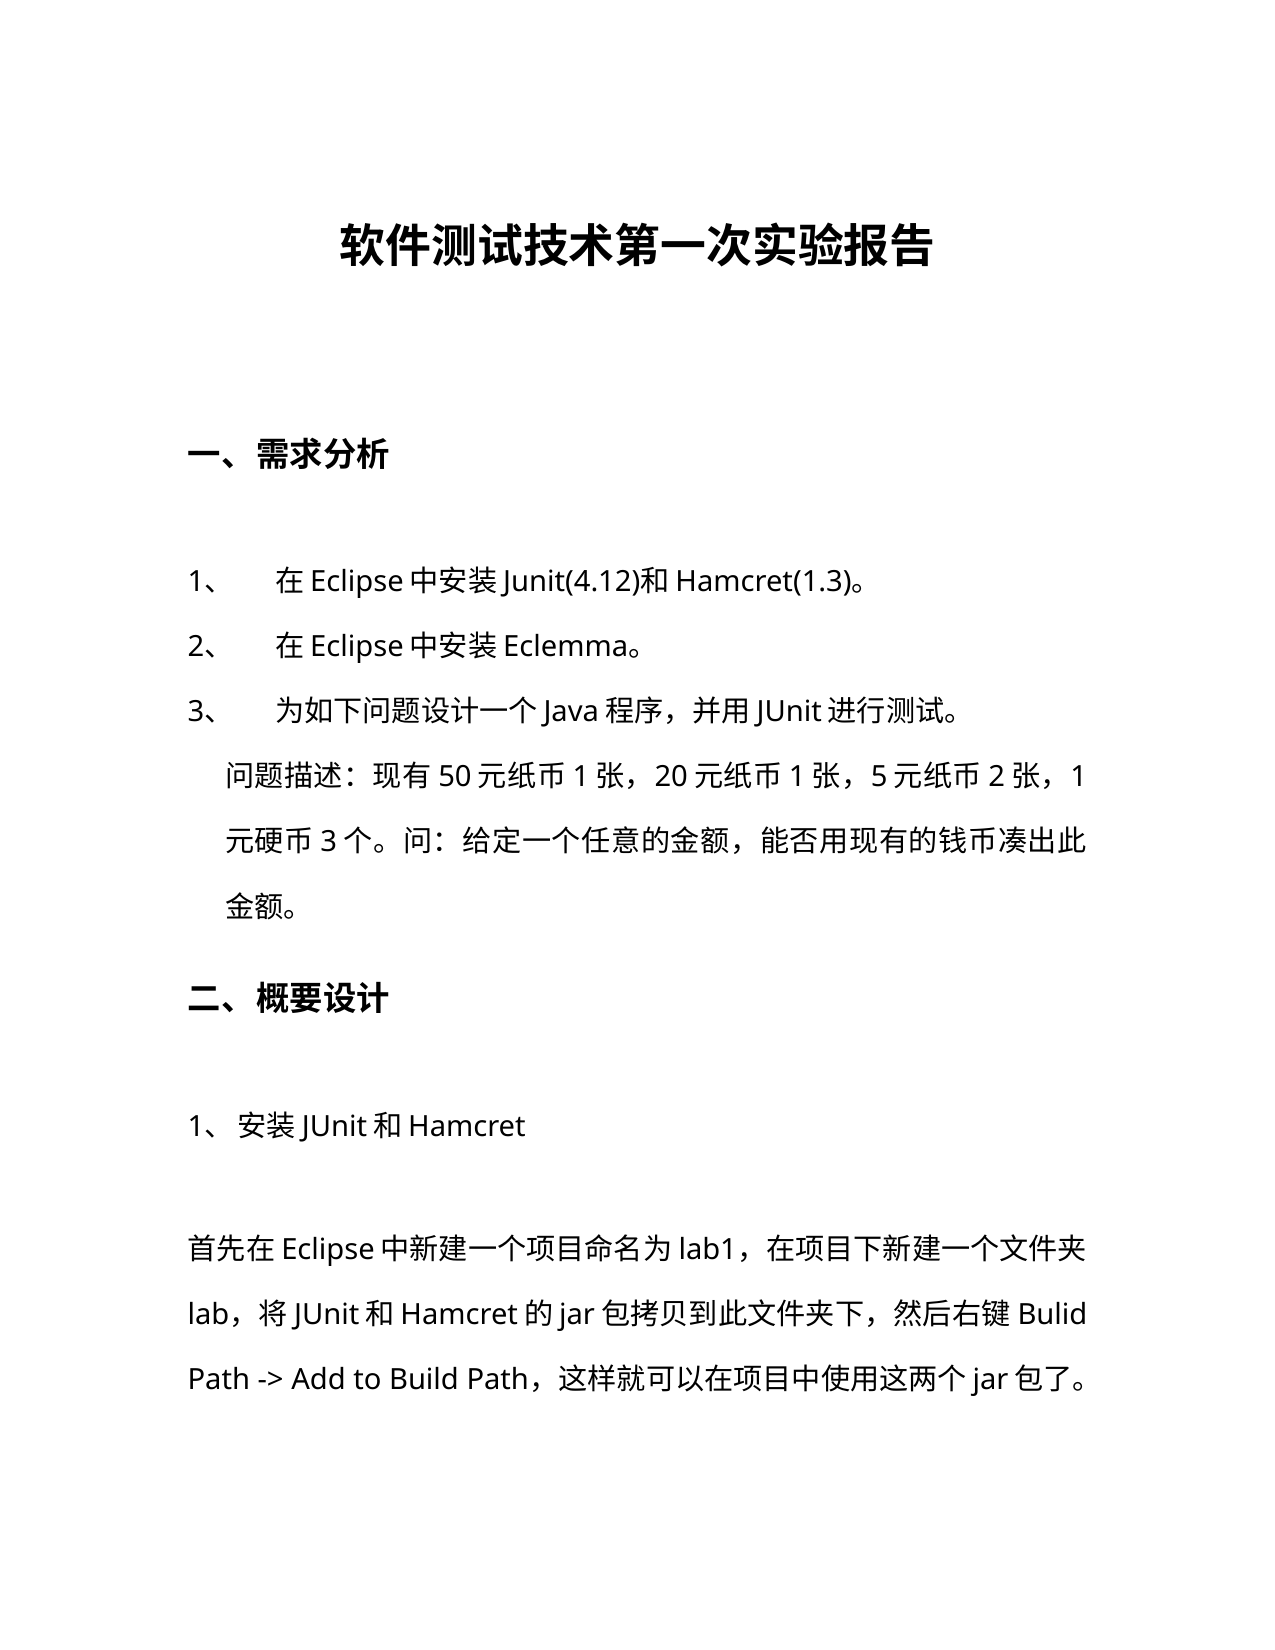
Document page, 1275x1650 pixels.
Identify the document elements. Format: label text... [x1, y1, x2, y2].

list 问题描述：现有50元纸币1张，20元纸币1张，5元纸币2张，1元硬币3个。问：给定一个任意的金额，能否用现有的钱币凑出此金额。 [225, 742, 1087, 937]
subtitle 安装JUnit和Hamcret [187, 1091, 1087, 1156]
list 在Eclipse中安装Junit(4.12)和Hamcret(1.3)。 [187, 547, 1087, 612]
subtitle 概要设计 [187, 964, 1087, 1029]
subtitle 需求分析 [187, 419, 1087, 484]
text 首先在Eclipse中新建一个项目命名为lab1，在项目下新建一个文件夹lab，将JUnit和Hamcret的jar包拷贝到此文件夹下，然后右键Bulid Path -> Add to Build Path，这样就可以在项目中使用这两个jar包了。 [187, 1214, 1087, 1409]
list 在Eclipse中安装Eclemma。 [187, 612, 1087, 677]
subtitle 软件测试技术第一次实验报告 [187, 194, 1087, 292]
list 为如下问题设计一个Java程序，并用JUnit进行测试。 [187, 677, 1087, 742]
